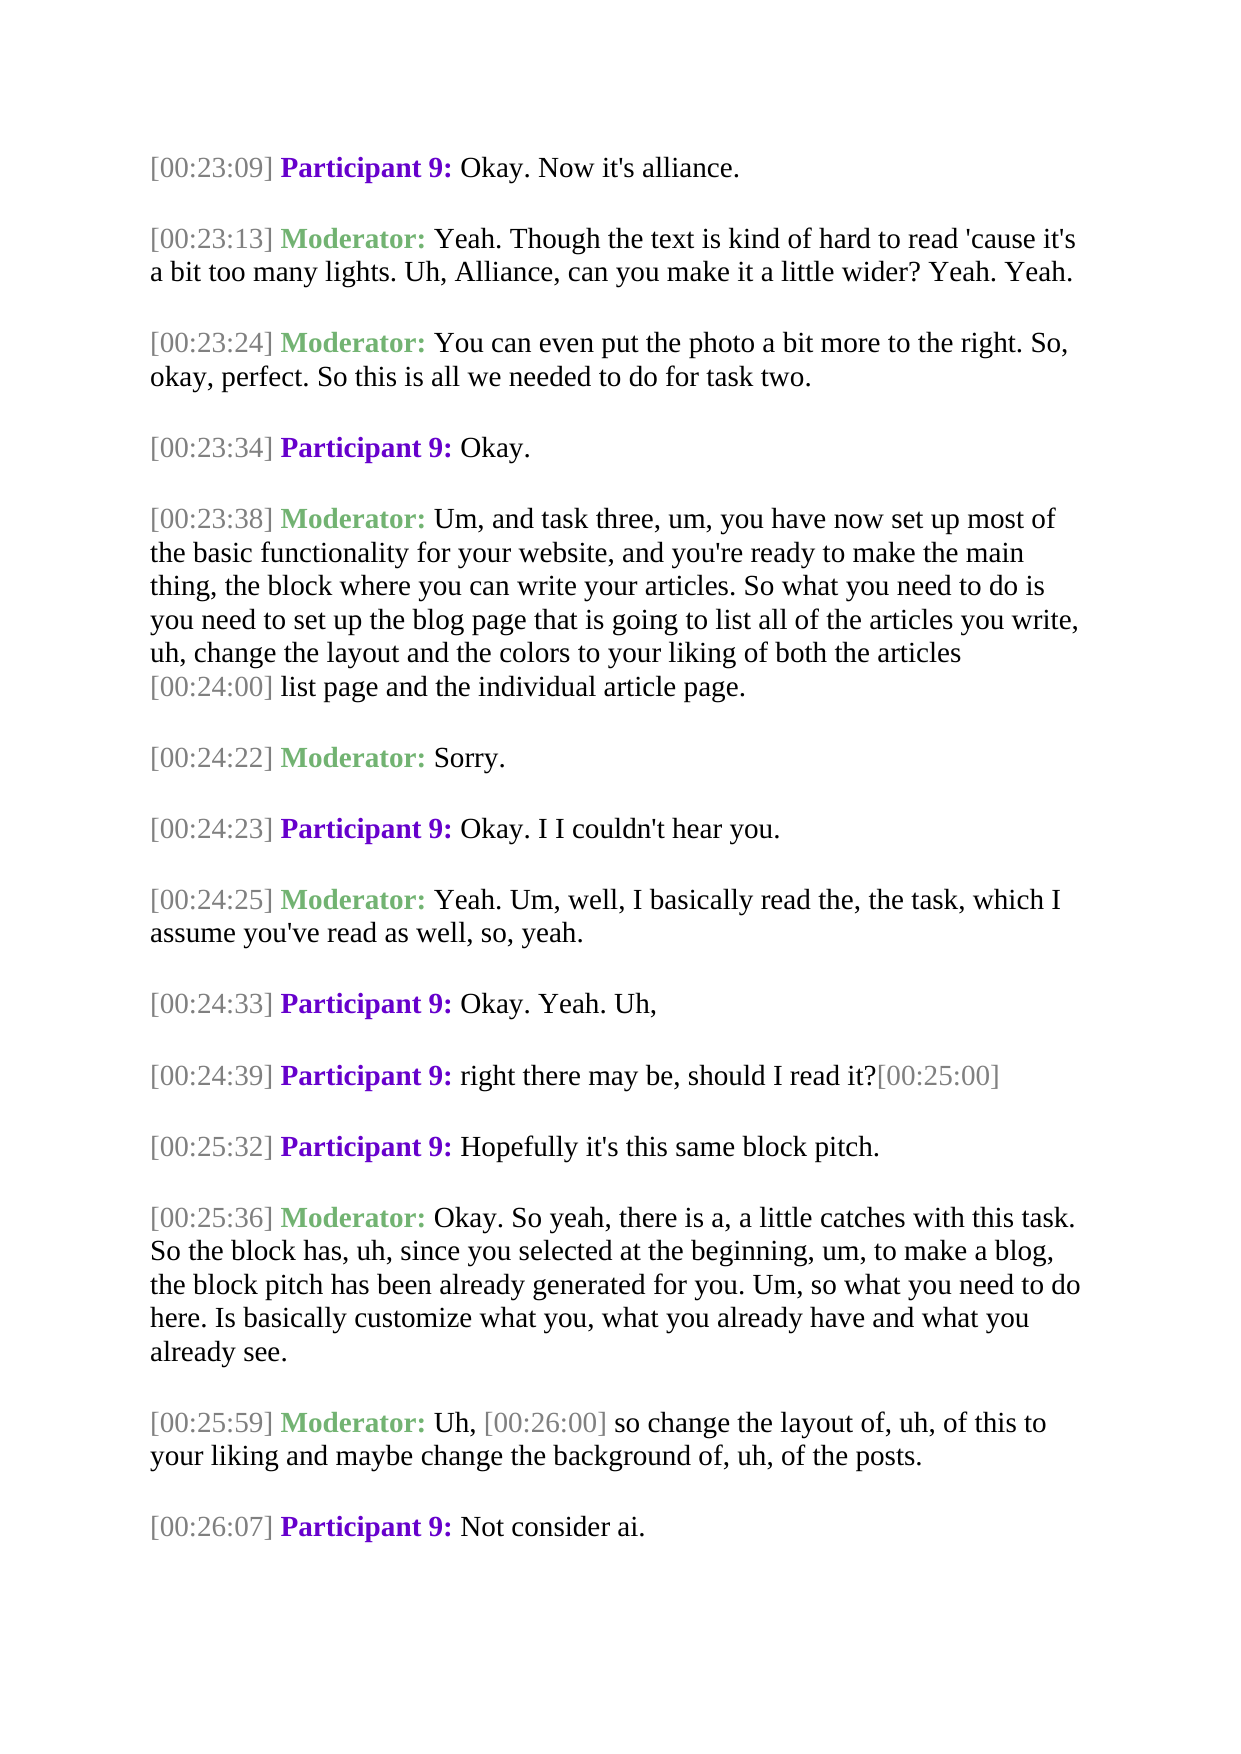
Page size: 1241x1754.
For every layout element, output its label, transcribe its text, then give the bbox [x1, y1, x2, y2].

text [00:23:38] Moderator: Um, and task three, um, you have now set up most of the basic functionality for your website, and you're ready to make the main thing, the block where you can write your articles. So what you need to do is you need to set up the blog page that is going to list all of the articles you write, uh, change the layout and the colors to your liking of both the articles [00:24:00] list page and the individual article page. [150, 501, 1090, 702]
text [00:23:13] Moderator: Yeah. Though the text is kind of hard to read 'cause it's a bit too many lights. Uh, Alliance, can you make it a little wider? Yeah. Yeah. [150, 221, 1090, 288]
text [00:24:23] Participant 9: Okay. I I couldn't hear you. [150, 811, 1090, 844]
text [00:24:25] Moderator: Yeah. Um, well, I basically read the, the task, which I assume you've read as well, so, yeah. [150, 882, 1090, 949]
text [00:24:33] Participant 9: Okay. Yeah. Uh, [150, 987, 1090, 1020]
text [00:26:07] Participant 9: Not consider ai. [150, 1509, 1090, 1543]
text [00:23:24] Moderator: You can even put the photo a bit more to the right. So, okay, perfect. So this is all we needed to do for task two. [150, 326, 1090, 393]
text [00:23:09] Participant 9: Okay. Now it's alliance. [150, 150, 1090, 183]
text [00:25:32] Participant 9: Hopefully it's this same block pitch. [150, 1129, 1090, 1162]
text [00:24:22] Moderator: Sorry. [150, 740, 1090, 773]
text [00:23:34] Participant 9: Okay. [150, 430, 1090, 464]
text [00:25:36] Moderator: Okay. So yeah, there is a, a little catches with this task. So the block has, uh, since you selected at the beginning, um, to make a blog, the block pitch has been already generated for you. Um, so what you need to do here. Is basically customize what you, what you already have and what you already see. [150, 1200, 1090, 1367]
text [00:24:39] Participant 9: right there may be, should I read it?[00:25:00] [150, 1058, 1090, 1091]
text [00:25:59] Moderator: Uh, [00:26:00] so change the layout of, uh, of this to your liking and maybe change the background of, uh, of the posts. [150, 1405, 1090, 1472]
